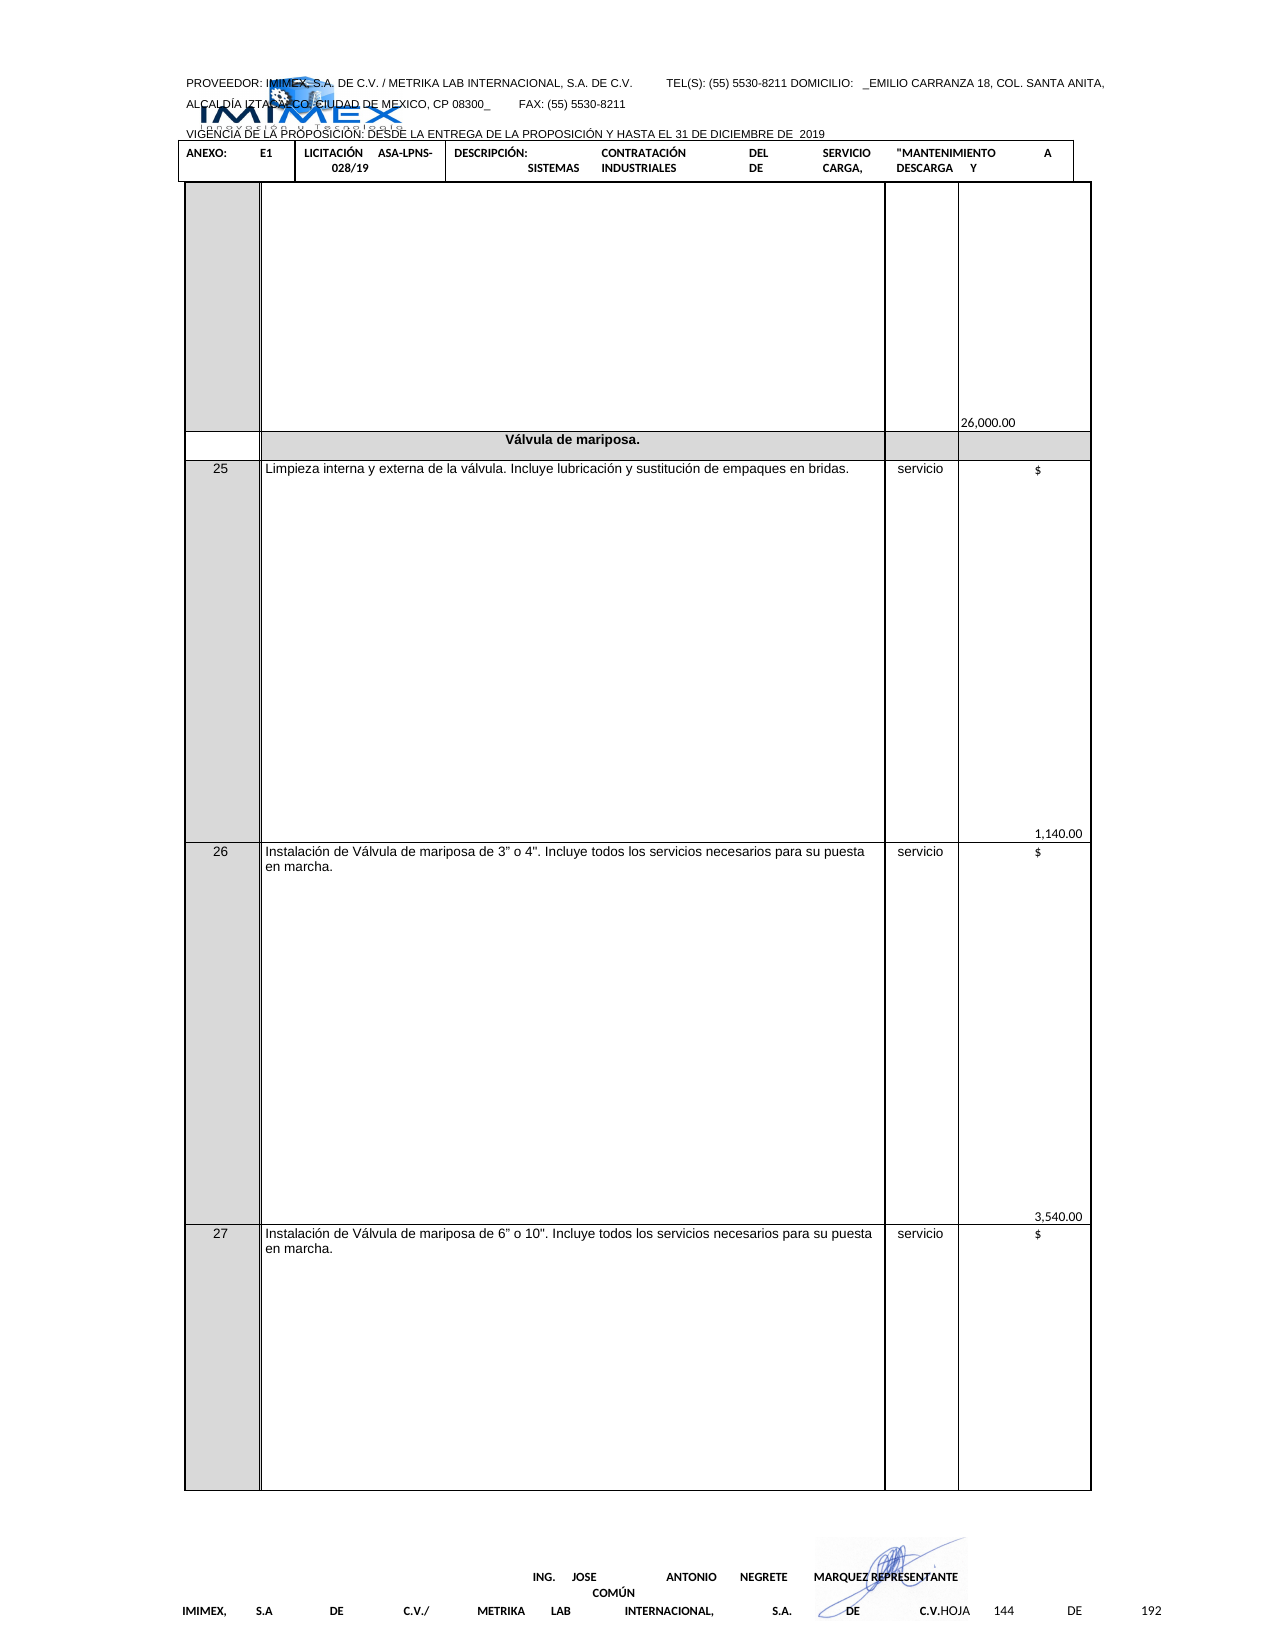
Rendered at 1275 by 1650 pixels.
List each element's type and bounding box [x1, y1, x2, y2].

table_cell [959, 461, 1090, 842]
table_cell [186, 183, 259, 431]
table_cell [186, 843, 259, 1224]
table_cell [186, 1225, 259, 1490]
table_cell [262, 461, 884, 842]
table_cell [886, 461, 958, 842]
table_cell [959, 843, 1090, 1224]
picture [815, 1537, 968, 1621]
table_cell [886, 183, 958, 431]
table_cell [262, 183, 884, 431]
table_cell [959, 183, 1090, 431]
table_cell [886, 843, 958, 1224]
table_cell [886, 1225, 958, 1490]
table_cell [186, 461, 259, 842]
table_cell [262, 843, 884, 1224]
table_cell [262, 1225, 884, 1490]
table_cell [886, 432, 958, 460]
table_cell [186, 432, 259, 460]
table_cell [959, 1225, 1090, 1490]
picture [199, 76, 404, 131]
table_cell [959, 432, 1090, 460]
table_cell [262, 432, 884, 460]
